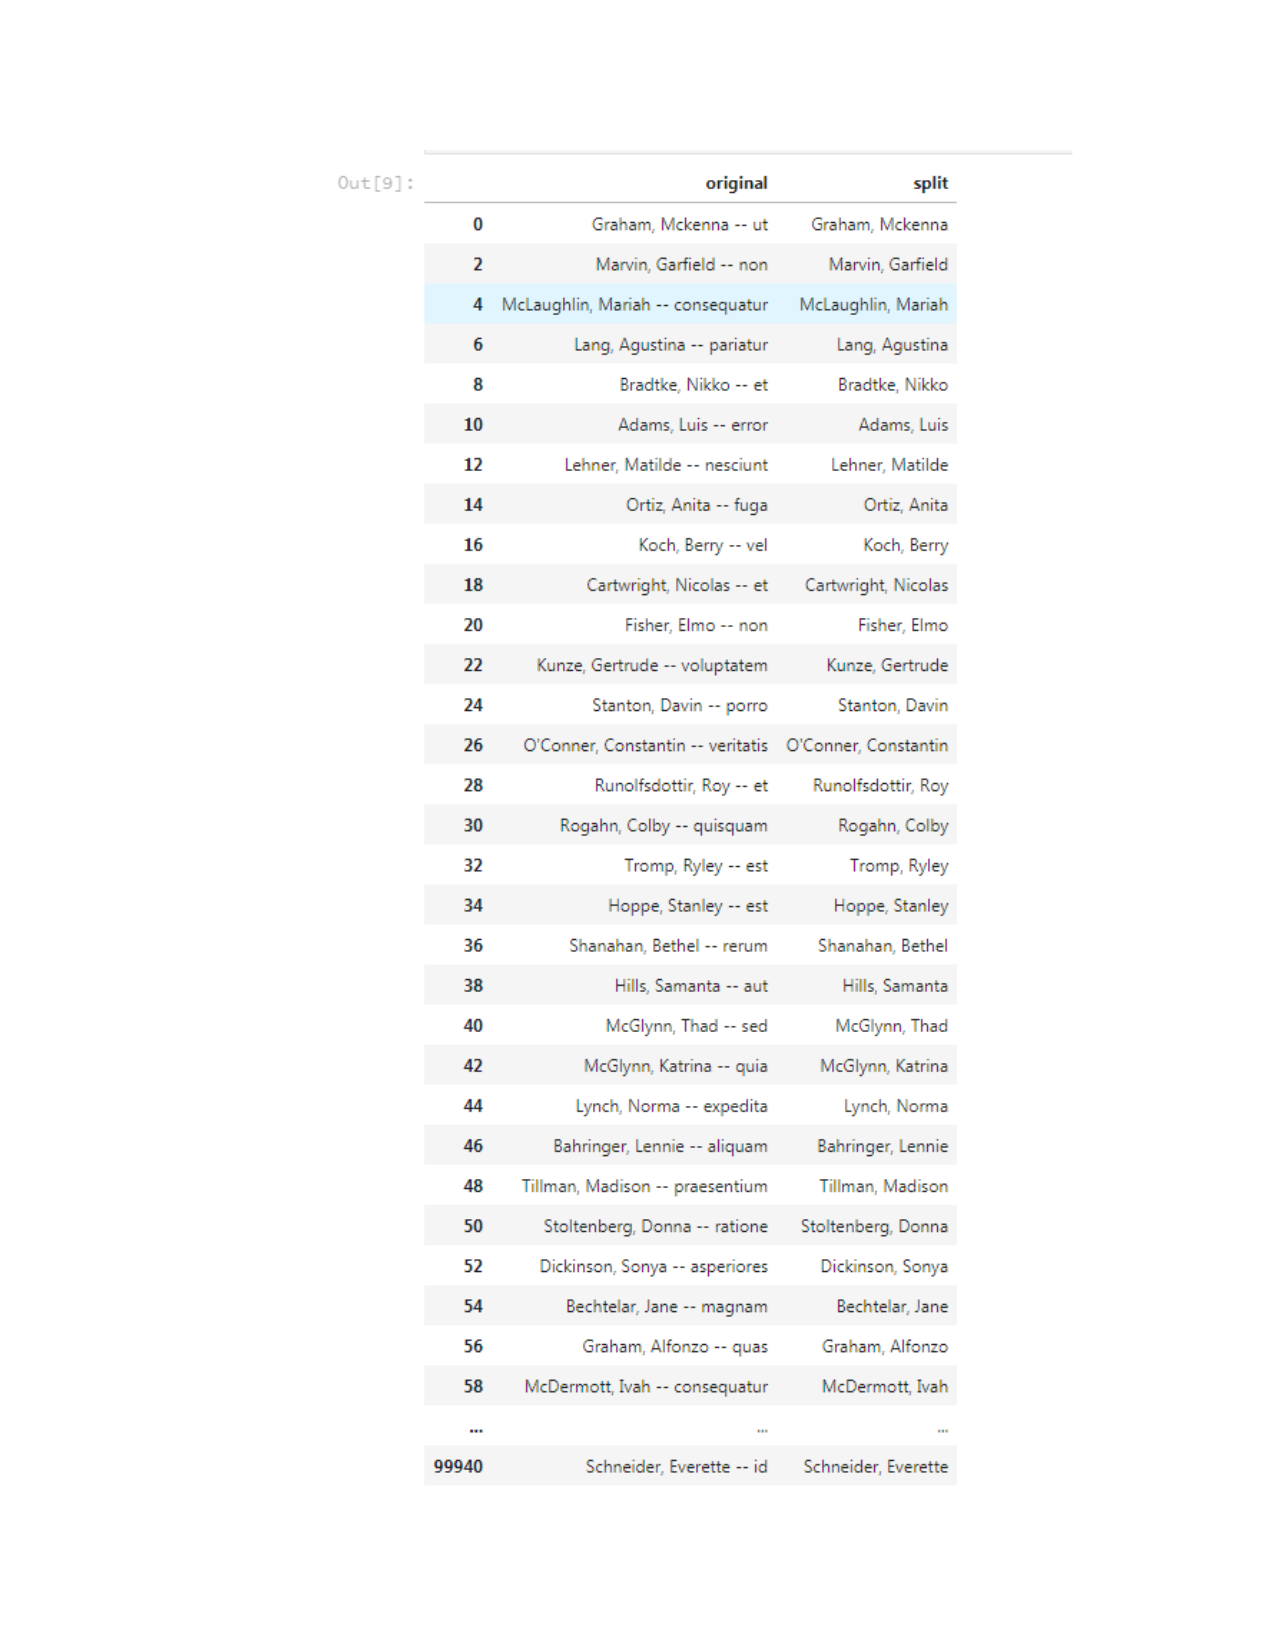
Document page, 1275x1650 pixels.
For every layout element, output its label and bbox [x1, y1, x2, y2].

picture [300, 150, 1073, 1500]
